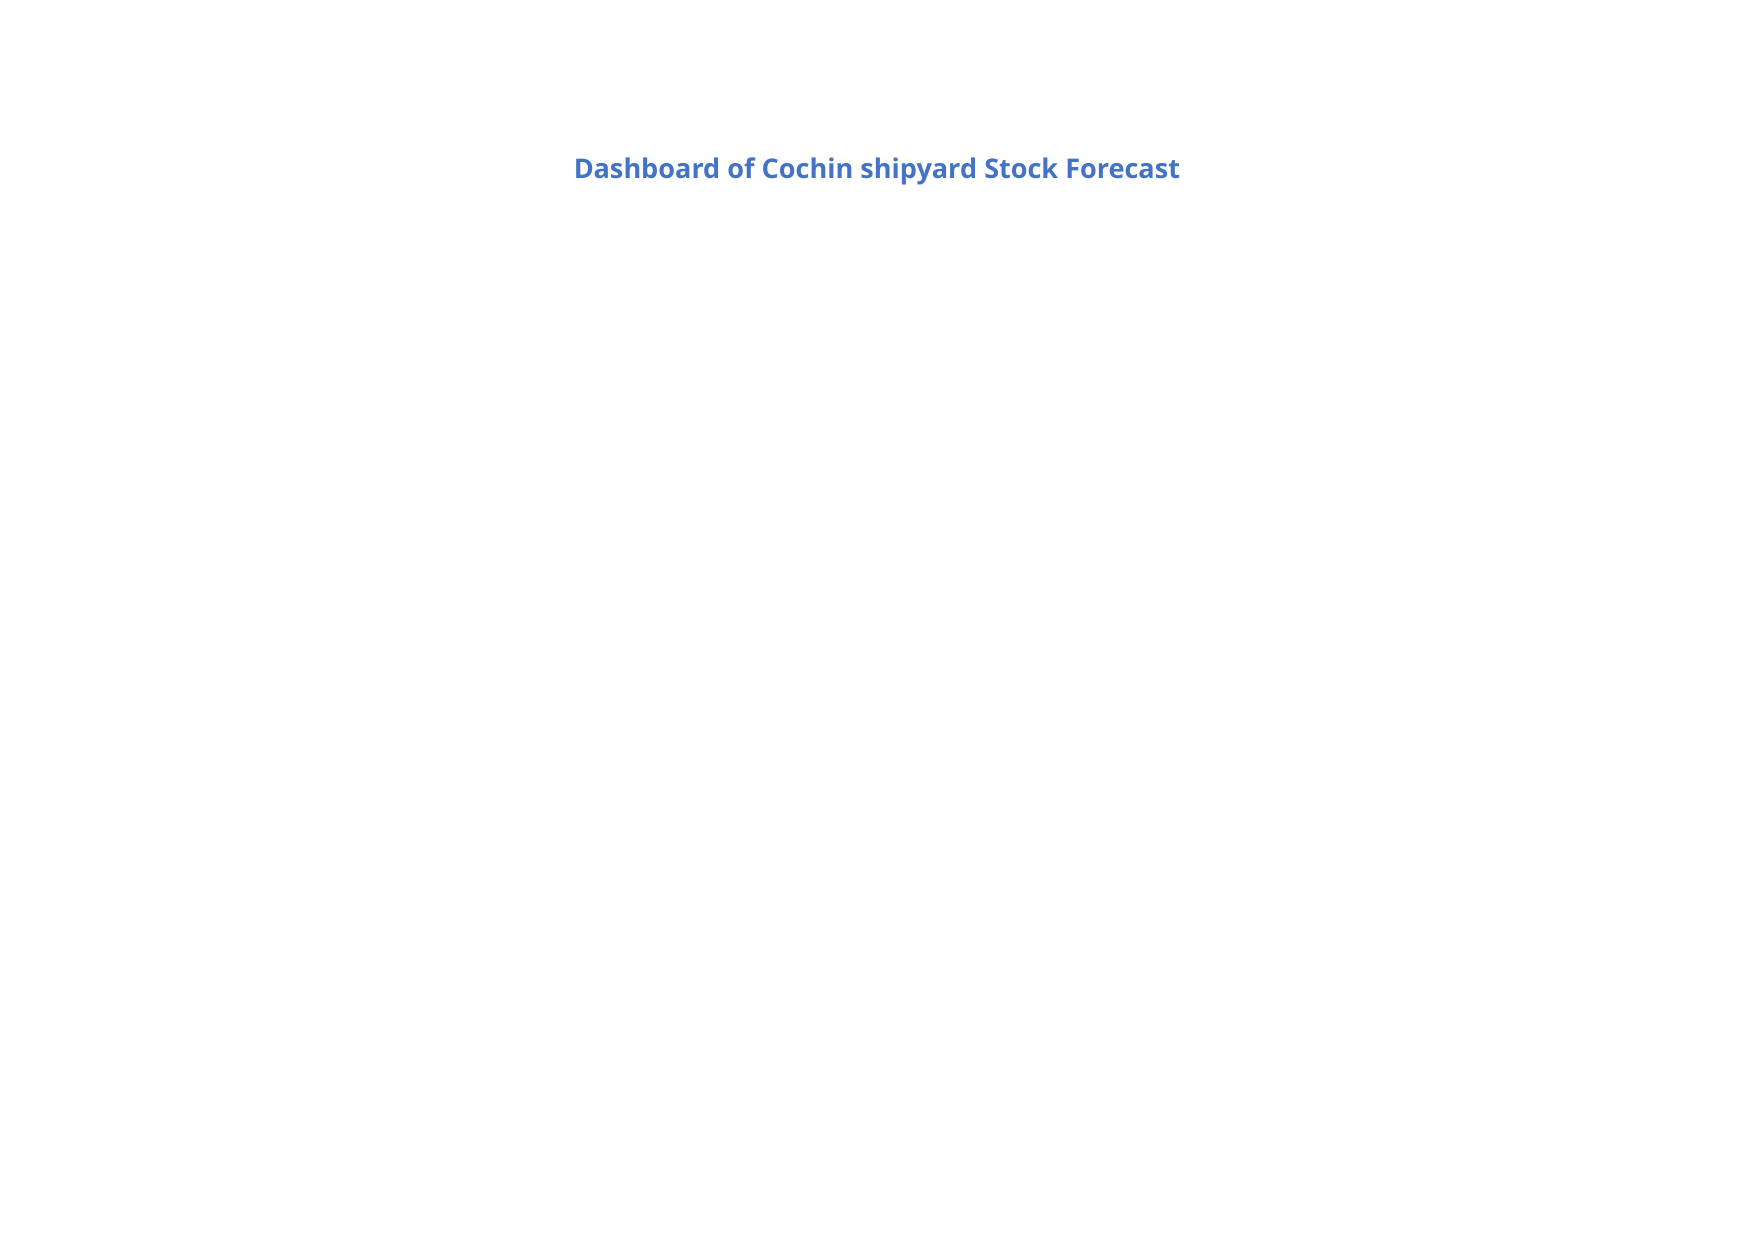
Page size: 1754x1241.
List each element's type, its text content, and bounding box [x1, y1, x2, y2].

subtitle Dashboard of Cochin shipyard Stock Forecast [150, 150, 1604, 187]
